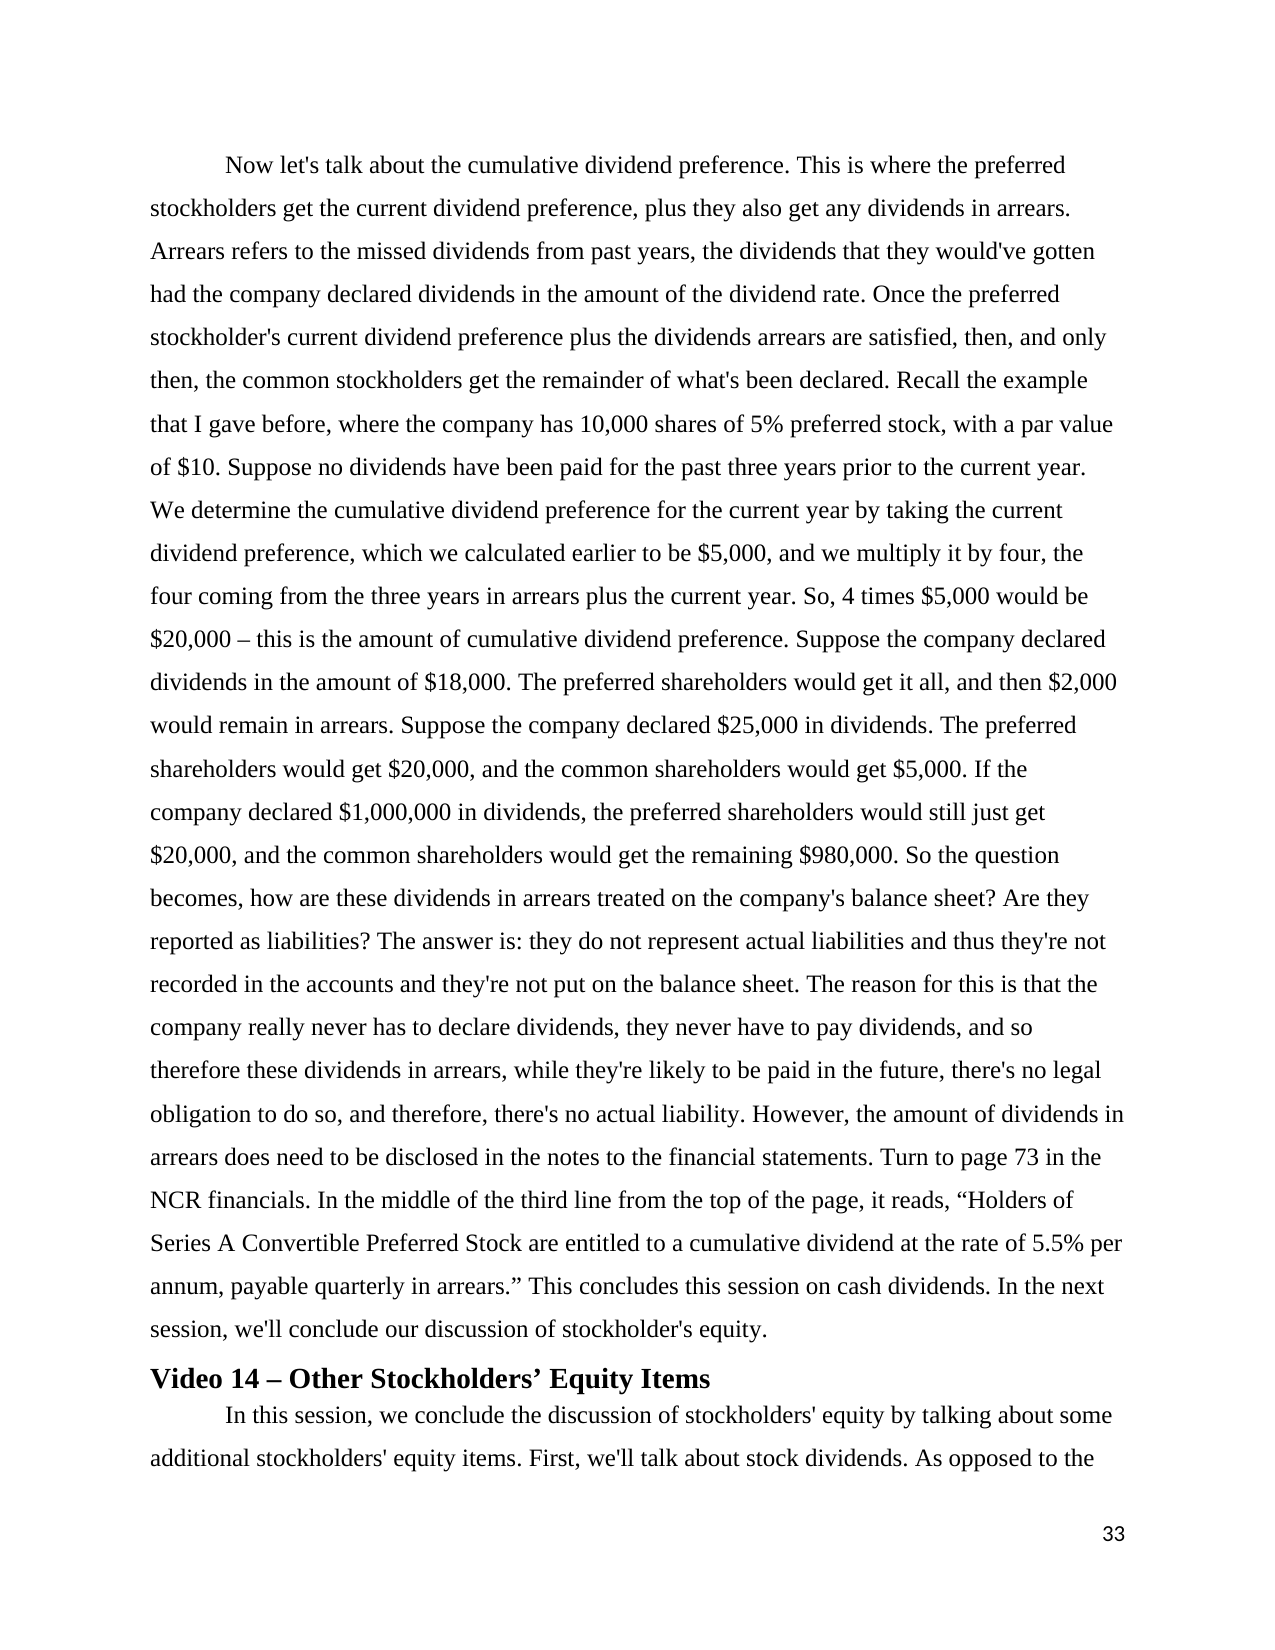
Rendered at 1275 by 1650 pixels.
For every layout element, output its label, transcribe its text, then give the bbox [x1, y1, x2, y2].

subtitle Video 14 – Other Stockholders’ Equity Items [150, 1362, 1125, 1395]
text Now let's talk about the cumulative dividend preference. This is where the preferred stockholders get the current dividend preference, plus they also get any dividends in arrears. Arrears refers to the missed dividends from past years, the dividends that they would've gotten had the company declared dividends in the amount of the dividend rate. Once the preferred stockholder's current dividend preference plus the dividends arrears are satisfied, then, and only then, the common stockholders get the remainder of what's been declared. Recall the example that I gave before, where the company has 10,000 shares of 5% preferred stock, with a par value of $10. Suppose no dividends have been paid for the past three years prior to the current year. We determine the cumulative dividend preference for the current year by taking the current dividend preference, which we calculated earlier to be $5,000, and we multiply it by four, the four coming from the three years in arrears plus the current year. So, 4 times $5,000 would be $20,000 – this is the amount of cumulative dividend preference. Suppose the company declared dividends in the amount of $18,000. The preferred shareholders would get it all, and then $2,000 would remain in arrears. Suppose the company declared $25,000 in dividends. The preferred shareholders would get $20,000, and the common shareholders would get $5,000. If the company declared $1,000,000 in dividends, the preferred shareholders would still just get $20,000, and the common shareholders would get the remaining $980,000. So the question becomes, how are these dividends in arrears treated on the company's balance sheet? Are they reported as liabilities? The answer is: they do not represent actual liabilities and thus they're not recorded in the accounts and they're not put on the balance sheet. The reason for this is that the company really never has to declare dividends, they never have to pay dividends, and so therefore these dividends in arrears, while they're likely to be paid in the future, there's no legal obligation to do so, and therefore, there's no actual liability. However, the amount of dividends in arrears does need to be disclosed in the notes to the financial statements. Turn to page 73 in the NCR financials. In the middle of the third line from the top of the page, it reads, “Holders of Series A Convertible Preferred Stock are entitled to a cumulative dividend at the rate of 5.5% per annum, payable quarterly in arrears.” This concludes this session on cash dividends. In the next session, we'll conclude our discussion of stockholder's equity. [150, 150, 1125, 1343]
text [150, 1400, 1125, 1472]
